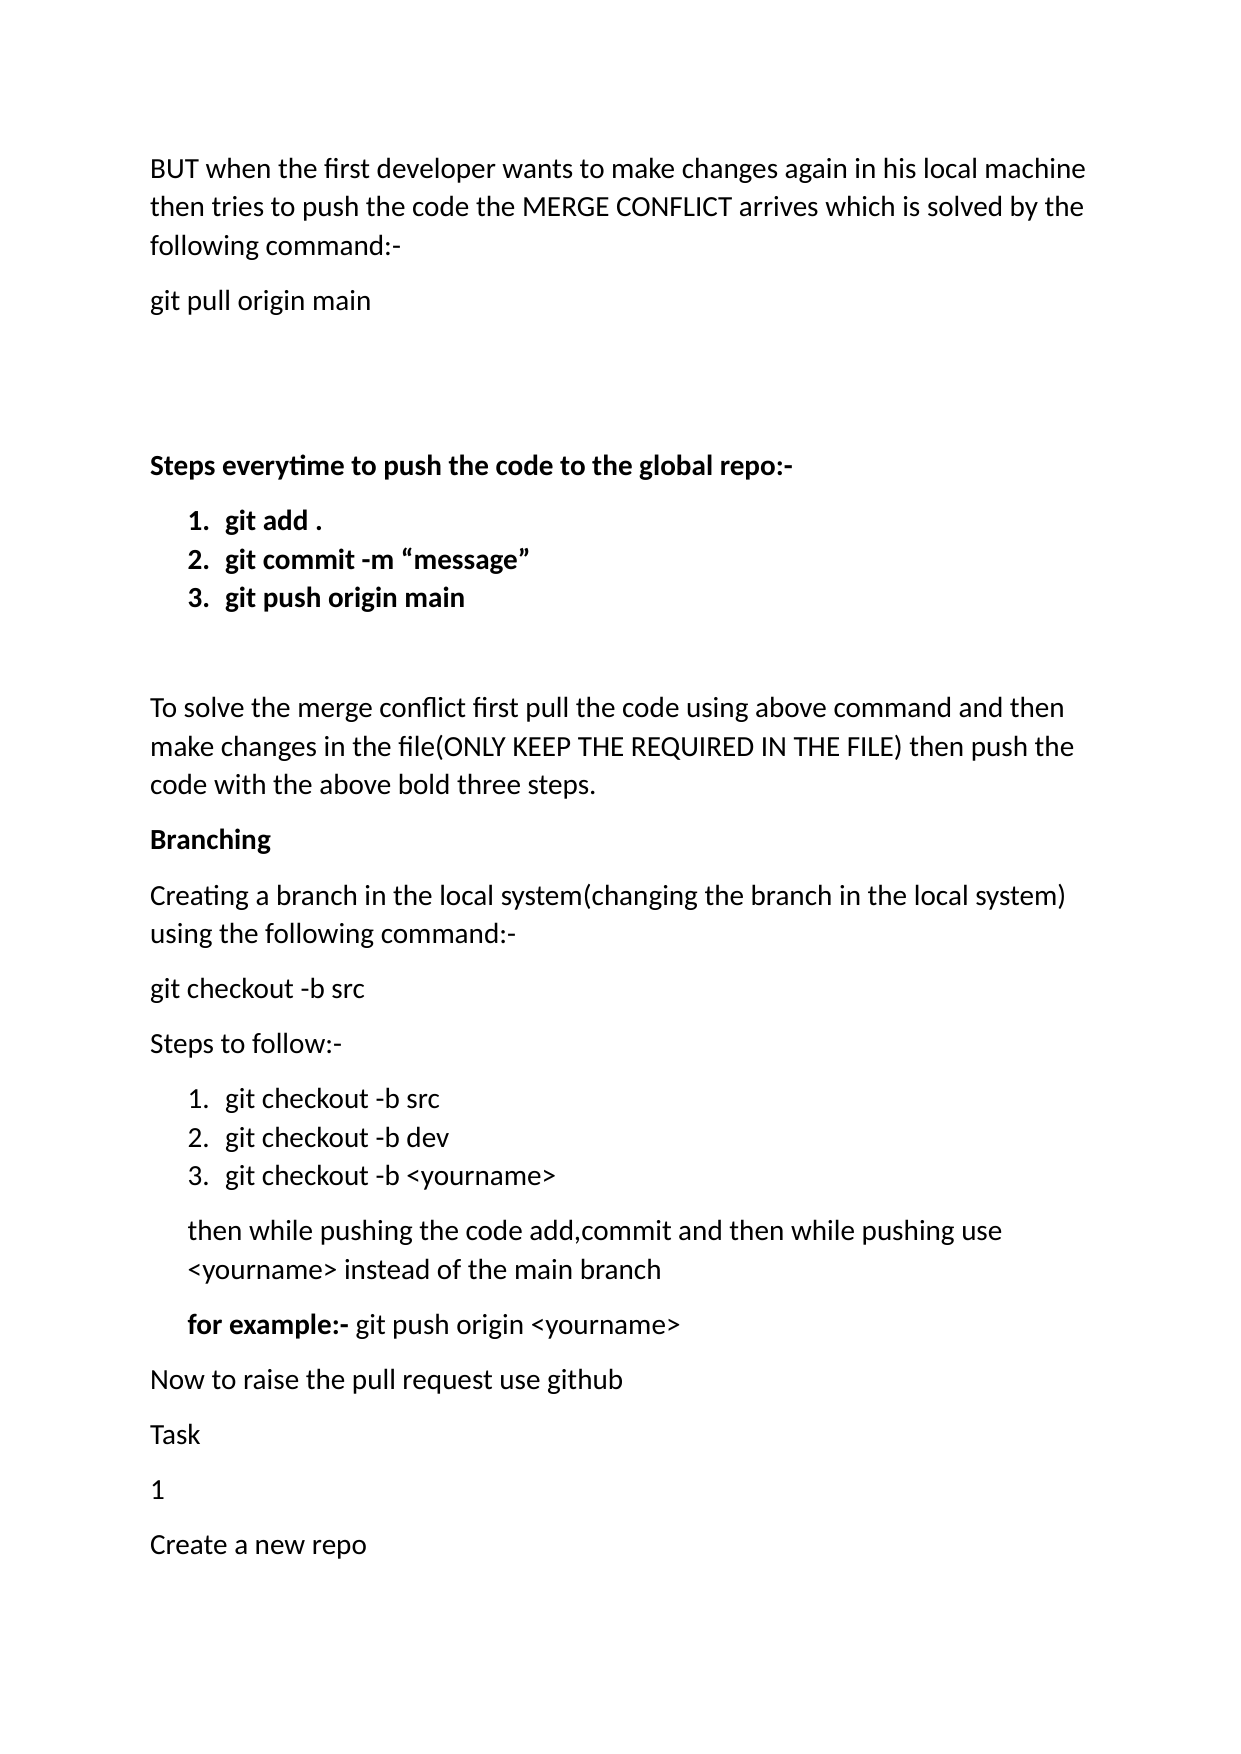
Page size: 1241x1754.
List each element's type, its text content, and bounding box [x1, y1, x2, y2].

list git push origin main [187, 579, 1090, 615]
list git checkout -b src [187, 1080, 1090, 1116]
text then while pushing the code add,commit and then while pushing use <yourname> instead of the main branch [187, 1212, 1090, 1286]
text Now to raise the pull request use github [150, 1361, 1090, 1397]
text git checkout -b src [150, 970, 1090, 1006]
list git checkout -b <yourname> [187, 1157, 1090, 1193]
text To solve the merge conflict first pull the code using above command and then make changes in the file(ONLY KEEP THE REQUIRED IN THE FILE) then push the code with the above bold three steps. [150, 689, 1090, 802]
text Create a new repo [150, 1526, 1090, 1562]
text git pull origin main [150, 282, 1090, 318]
text Steps everytime to push the code to the global repo:- [150, 447, 1090, 483]
text 1 [150, 1471, 1090, 1507]
list git commit -m “message” [187, 541, 1090, 576]
list git checkout -b dev [187, 1119, 1090, 1154]
text Branching [150, 821, 1090, 857]
text Creating a branch in the local system(changing the branch in the local system) using the following command:- [150, 877, 1090, 951]
text Steps to follow:- [150, 1025, 1090, 1061]
text Task [150, 1416, 1090, 1452]
text BUT when the first developer wants to make changes again in his local machine then tries to push the code the MERGE CONFLICT arrives which is solved by the following command:- [150, 150, 1090, 262]
list git add . [187, 502, 1090, 538]
text for example:- git push origin <yourname> [187, 1306, 1090, 1341]
